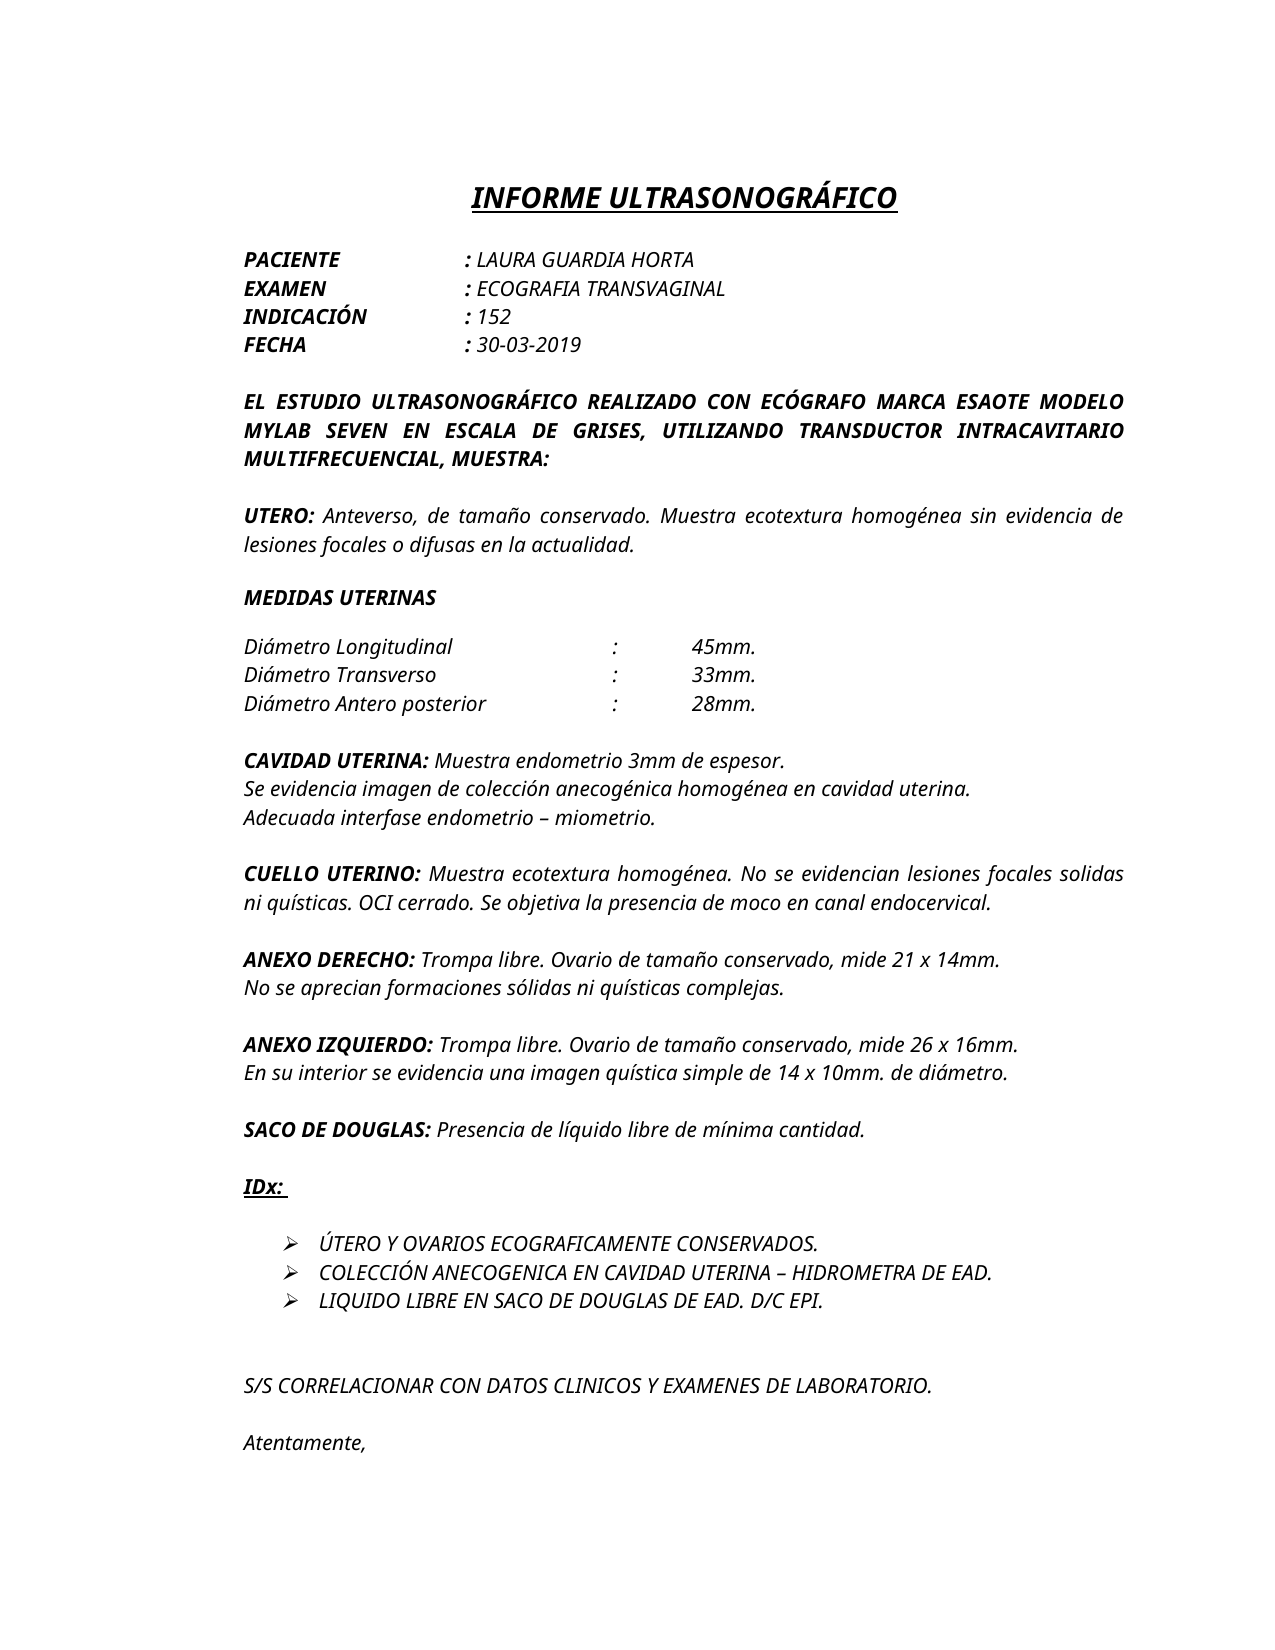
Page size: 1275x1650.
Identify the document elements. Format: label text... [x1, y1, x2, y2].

text S/S CORRELACIONAR CON DATOS CLINICOS Y EXAMENES DE LABORATORIO. [244, 1371, 1125, 1400]
list LIQUIDO LIBRE EN SACO DE DOUGLAS DE EAD. D/C EPI. [281, 1286, 1125, 1314]
title INFORME ULTRASONOGRÁFICO [244, 177, 1125, 217]
text INDICACIÓN : 152 [244, 302, 1125, 331]
list COLECCIÓN ANECOGENICA EN CAVIDAD UTERINA – HIDROMETRA DE EAD. [281, 1258, 1125, 1286]
text Se evidencia imagen de colección anecogénica homogénea en cavidad uterina. [244, 774, 1125, 803]
text EXAMEN : ECOGRAFIA TRANSVAGINAL [244, 274, 1125, 302]
text Diámetro Antero posterior : 28mm. [244, 689, 1125, 717]
text CUELLO UTERINO: Muestra ecotextura homogénea. No se evidencian lesiones focales solidas ni quísticas. OCI cerrado. Se objetiva la presencia de moco en canal endocervical. [244, 859, 1125, 916]
text En su interior se evidencia una imagen quística simple de 14 x 10mm. de diámetro. [244, 1058, 1125, 1087]
text No se aprecian formaciones sólidas ni quísticas complejas. [244, 973, 1125, 1002]
list ÚTERO Y OVARIOS ECOGRAFICAMENTE CONSERVADOS. [281, 1229, 1125, 1258]
text FECHA : 30-03-2019 [244, 331, 1125, 359]
text CAVIDAD UTERINA: Muestra endometrio 3mm de espesor. [244, 746, 1125, 774]
text UTERO: Anteverso, de tamaño conservado. Muestra ecotextura homogénea sin evidencia de lesiones focales o difusas en la actualidad. [244, 501, 1125, 558]
text PACIENTE : LAURA GUARDIA HORTA [244, 245, 1125, 274]
text IDx: [244, 1172, 1125, 1201]
text Diámetro Longitudinal : 45mm. [244, 632, 1125, 660]
subtitle MEDIDAS UTERINAS [244, 583, 1125, 612]
text ANEXO IZQUIERDO: Trompa libre. Ovario de tamaño conservado, mide 26 x 16mm. [244, 1030, 1125, 1058]
subtitle EL ESTUDIO ULTRASONOGRÁFICO REALIZADO CON ECÓGRAFO MARCA ESAOTE MODELO MYLAB SEVEN EN ESCALA DE GRISES, UTILIZANDO TRANSDUCTOR INTRACAVITARIO MULTIFRECUENCIAL, MUESTRA: [244, 387, 1125, 473]
text ANEXO DERECHO: Trompa libre. Ovario de tamaño conservado, mide 21 x 14mm. [244, 945, 1125, 973]
text SACO DE DOUGLAS: Presencia de líquido libre de mínima cantidad. [244, 1115, 1125, 1144]
text Atentamente, [244, 1428, 1125, 1457]
text Adecuada interfase endometrio – miometrio. [244, 803, 1125, 831]
text Diámetro Transverso : 33mm. [244, 660, 1125, 689]
